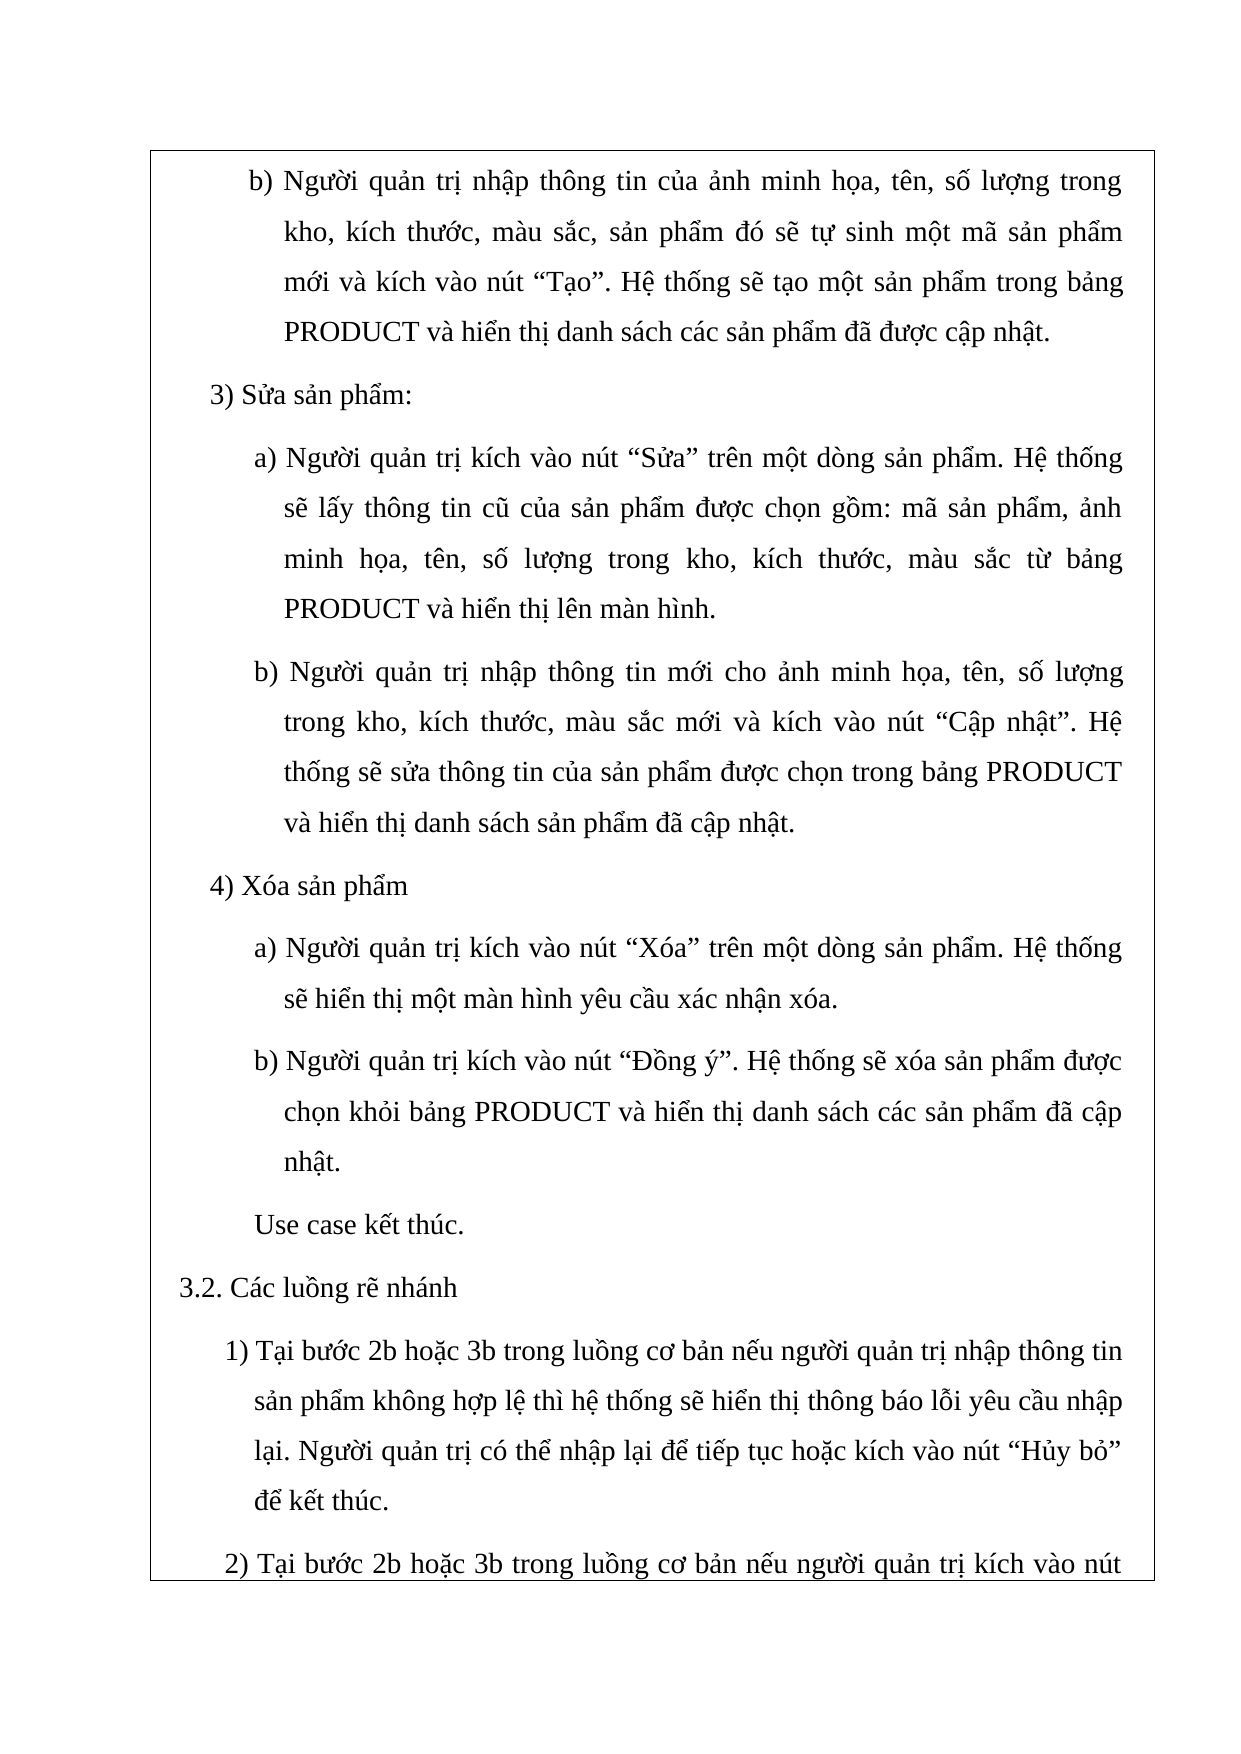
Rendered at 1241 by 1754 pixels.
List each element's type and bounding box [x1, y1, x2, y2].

table_header [151, 151, 1154, 1580]
